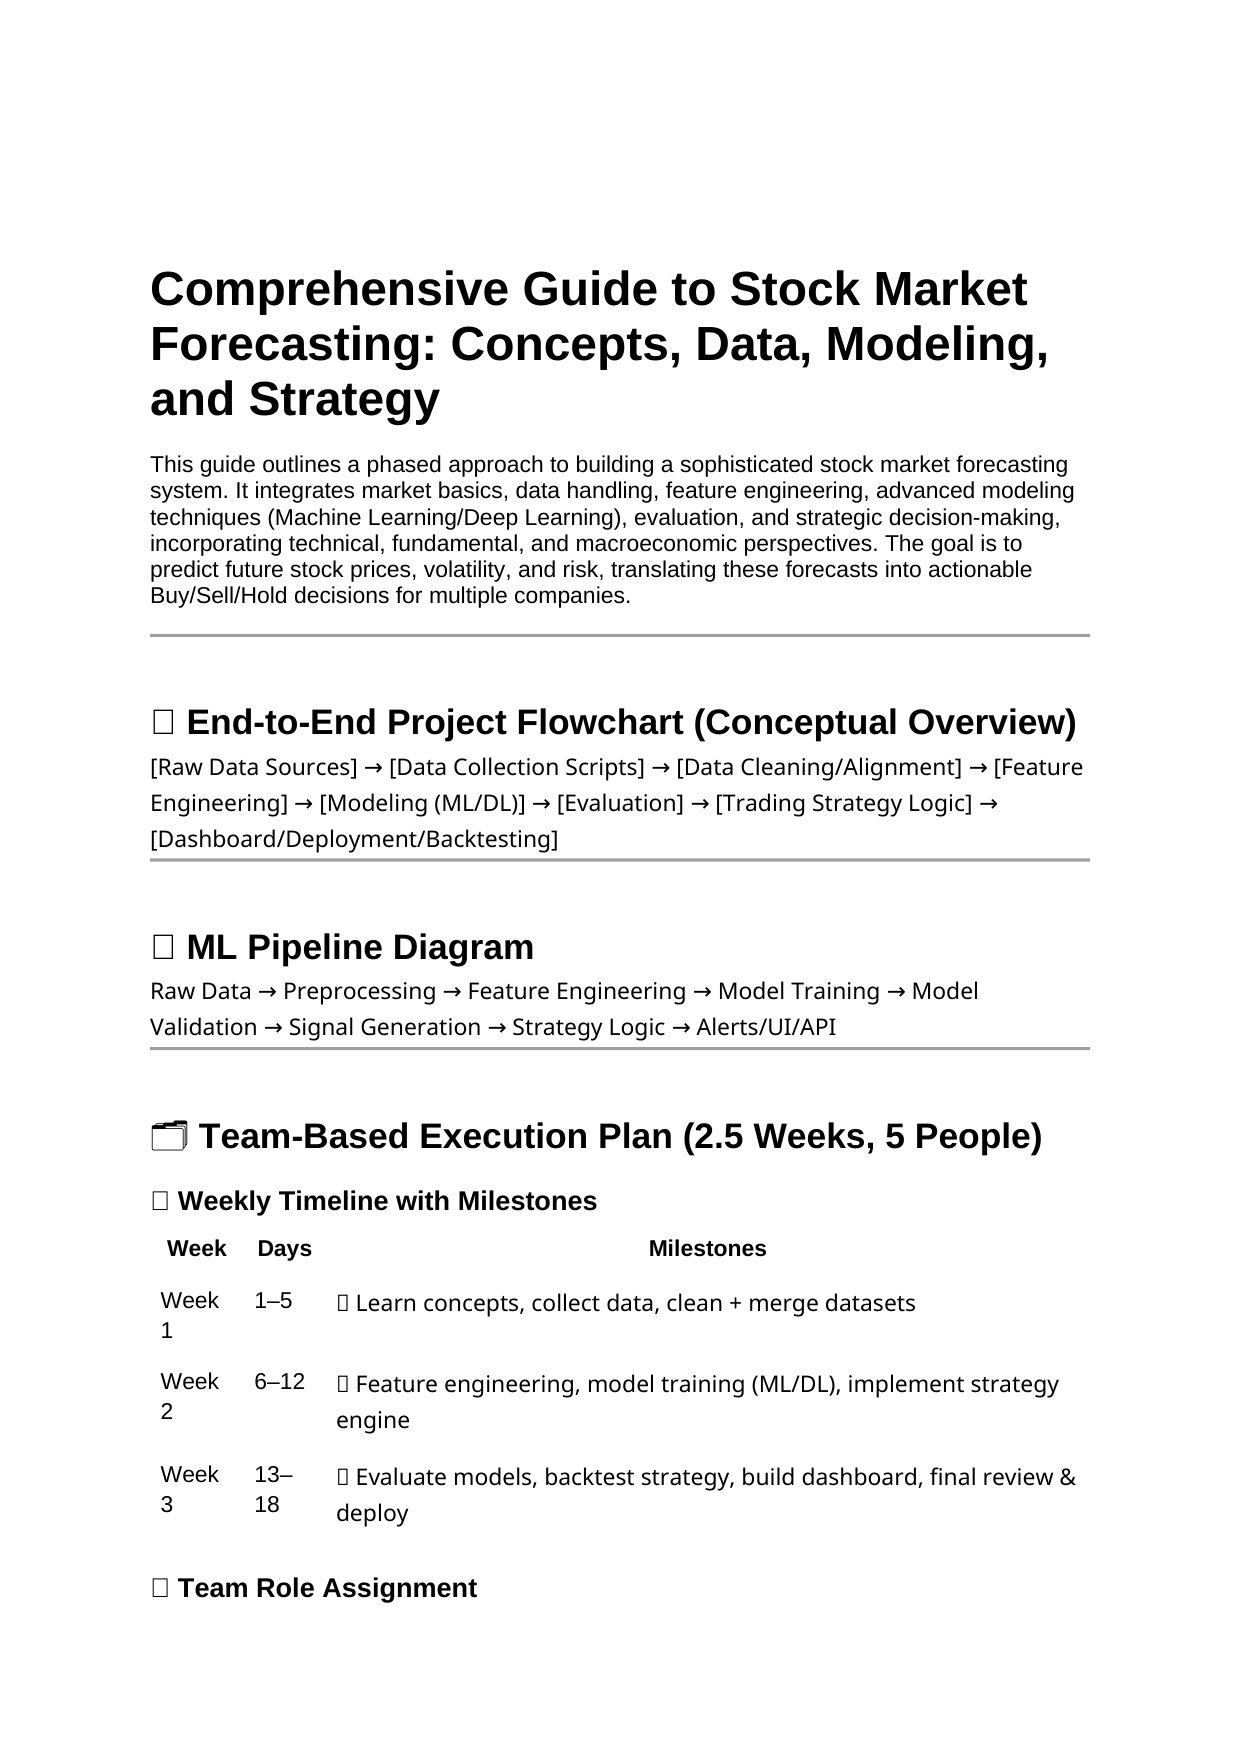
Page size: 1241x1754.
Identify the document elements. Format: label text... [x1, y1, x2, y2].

text [Raw Data Sources] → [Data Collection Scripts] → [Data Cleaning/Alignment] → [Feature Engineering] → [Modeling (ML/DL)] → [Evaluation] → [Trading Strategy Logic] → [Dashboard/Deployment/Backtesting] [150, 751, 1090, 854]
subtitle 🔀 ML Pipeline Diagram [150, 926, 1090, 967]
table_cell 1–5 [244, 1276, 325, 1358]
table_header Week [150, 1224, 244, 1276]
table_cell 13–18 [244, 1450, 325, 1543]
table_header Milestones [325, 1224, 1090, 1276]
table_cell Week 3 [150, 1450, 244, 1543]
text Raw Data → Preprocessing → Feature Engineering → Model Training → Model Validation → Signal Generation → Strategy Logic → Alerts/UI/API [150, 975, 1090, 1042]
table_cell ✅ Evaluate models, backtest strategy, build dashboard, final review & deploy [325, 1450, 1090, 1543]
subtitle 📅 Weekly Timeline with Milestones [150, 1185, 1090, 1216]
table_header Days [244, 1224, 325, 1276]
subtitle 👥 Team Role Assignment [150, 1572, 1090, 1603]
text This guide outlines a phased approach to building a sophisticated stock market forecasting system. It integrates market basics, data handling, feature engineering, advanced modeling techniques (Machine Learning/Deep Learning), evaluation, and strategic decision-making, incorporating technical, fundamental, and macroeconomic perspectives. The goal is to predict future stock prices, volatility, and risk, translating these forecasts into actionable Buy/Sell/Hold decisions for multiple companies. [150, 451, 1090, 609]
subtitle 🔁 End-to-End Project Flowchart (Conceptual Overview) [150, 702, 1090, 742]
table_cell Week 1 [150, 1276, 244, 1358]
table_cell 6–12 [244, 1358, 325, 1450]
subtitle Comprehensive Guide to Stock Market Forecasting: Concepts, Data, Modeling, and Strategy [150, 260, 1090, 426]
subtitle 🗂️ Team-Based Execution Plan (2.5 Weeks, 5 People) [150, 1115, 1090, 1156]
table_cell ✅ Learn concepts, collect data, clean + merge datasets [325, 1276, 1090, 1358]
table_cell Week 2 [150, 1358, 244, 1450]
table_cell ✅ Feature engineering, model training (ML/DL), implement strategy engine [325, 1358, 1090, 1450]
